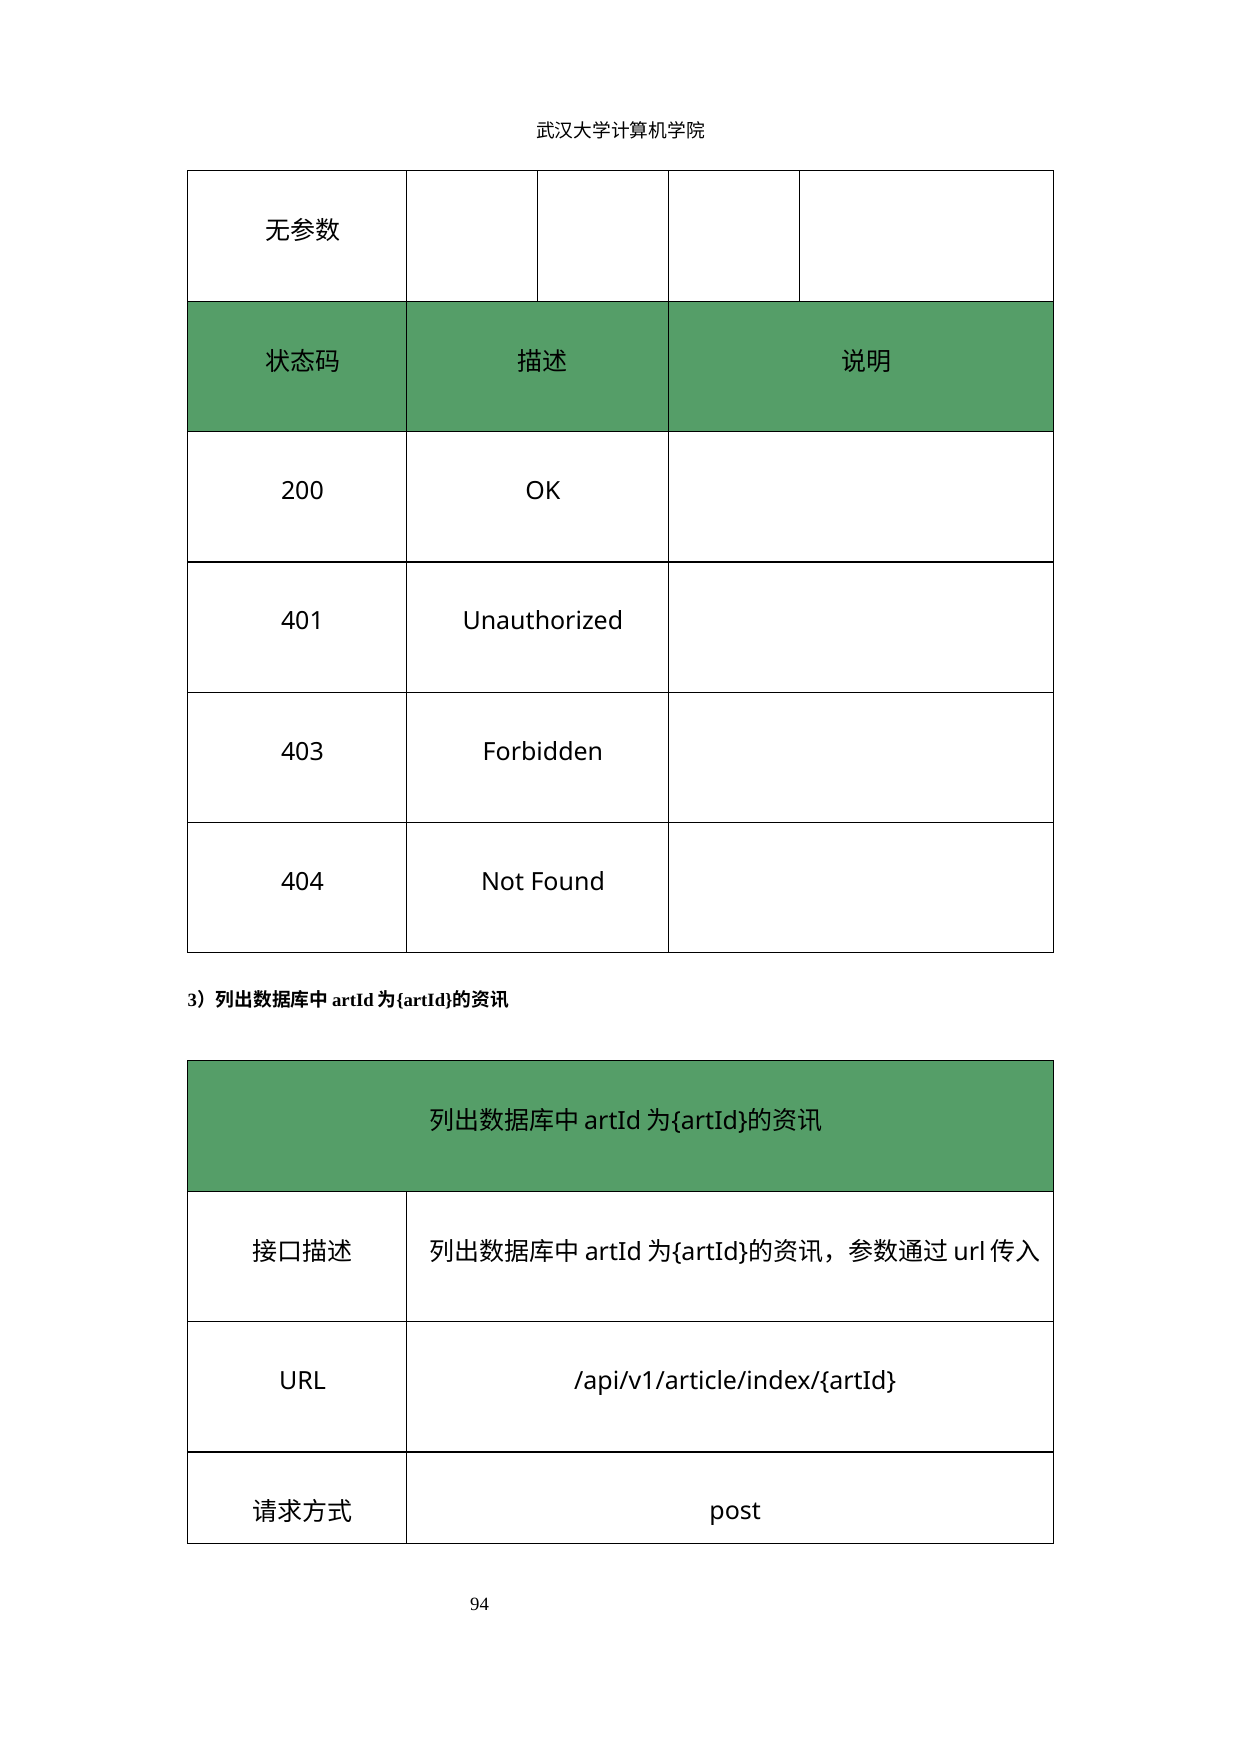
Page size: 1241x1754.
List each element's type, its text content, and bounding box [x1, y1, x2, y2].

subtitle 3）列出数据库中artId为{artId}的资讯 [187, 982, 1053, 1015]
table_cell 403 [188, 693, 406, 822]
table_cell 列出数据库中artId为{artId}的资讯，参数通过url传入 [407, 1192, 1053, 1321]
table_cell [669, 823, 1053, 952]
table_cell 描述 [407, 302, 668, 431]
table_cell [669, 171, 799, 301]
table_cell [800, 171, 1053, 301]
table_cell Unauthorized [407, 563, 668, 692]
table_cell Not Found [407, 823, 668, 952]
table_cell OK [407, 432, 668, 561]
table_cell 接口描述 [188, 1192, 406, 1321]
table_cell 401 [188, 563, 406, 692]
table_cell 请求方式 [188, 1453, 406, 1542]
table_cell [669, 563, 1053, 692]
table_cell [538, 171, 668, 301]
table_cell [407, 171, 537, 301]
table_cell Forbidden [407, 693, 668, 822]
table_cell URL [188, 1322, 406, 1451]
table_cell 无参数 [188, 171, 406, 301]
table_cell [669, 432, 1053, 561]
table_cell 说明 [669, 302, 1053, 431]
table_cell post [407, 1453, 1053, 1542]
table_cell 404 [188, 823, 406, 952]
table_cell 状态码 [188, 302, 406, 431]
table_cell [669, 693, 1053, 822]
table_cell 200 [188, 432, 406, 561]
table_header 列出数据库中artId为{artId}的资讯 [188, 1061, 1053, 1191]
table_cell /api/v1/article/index/{artId} [407, 1322, 1053, 1451]
